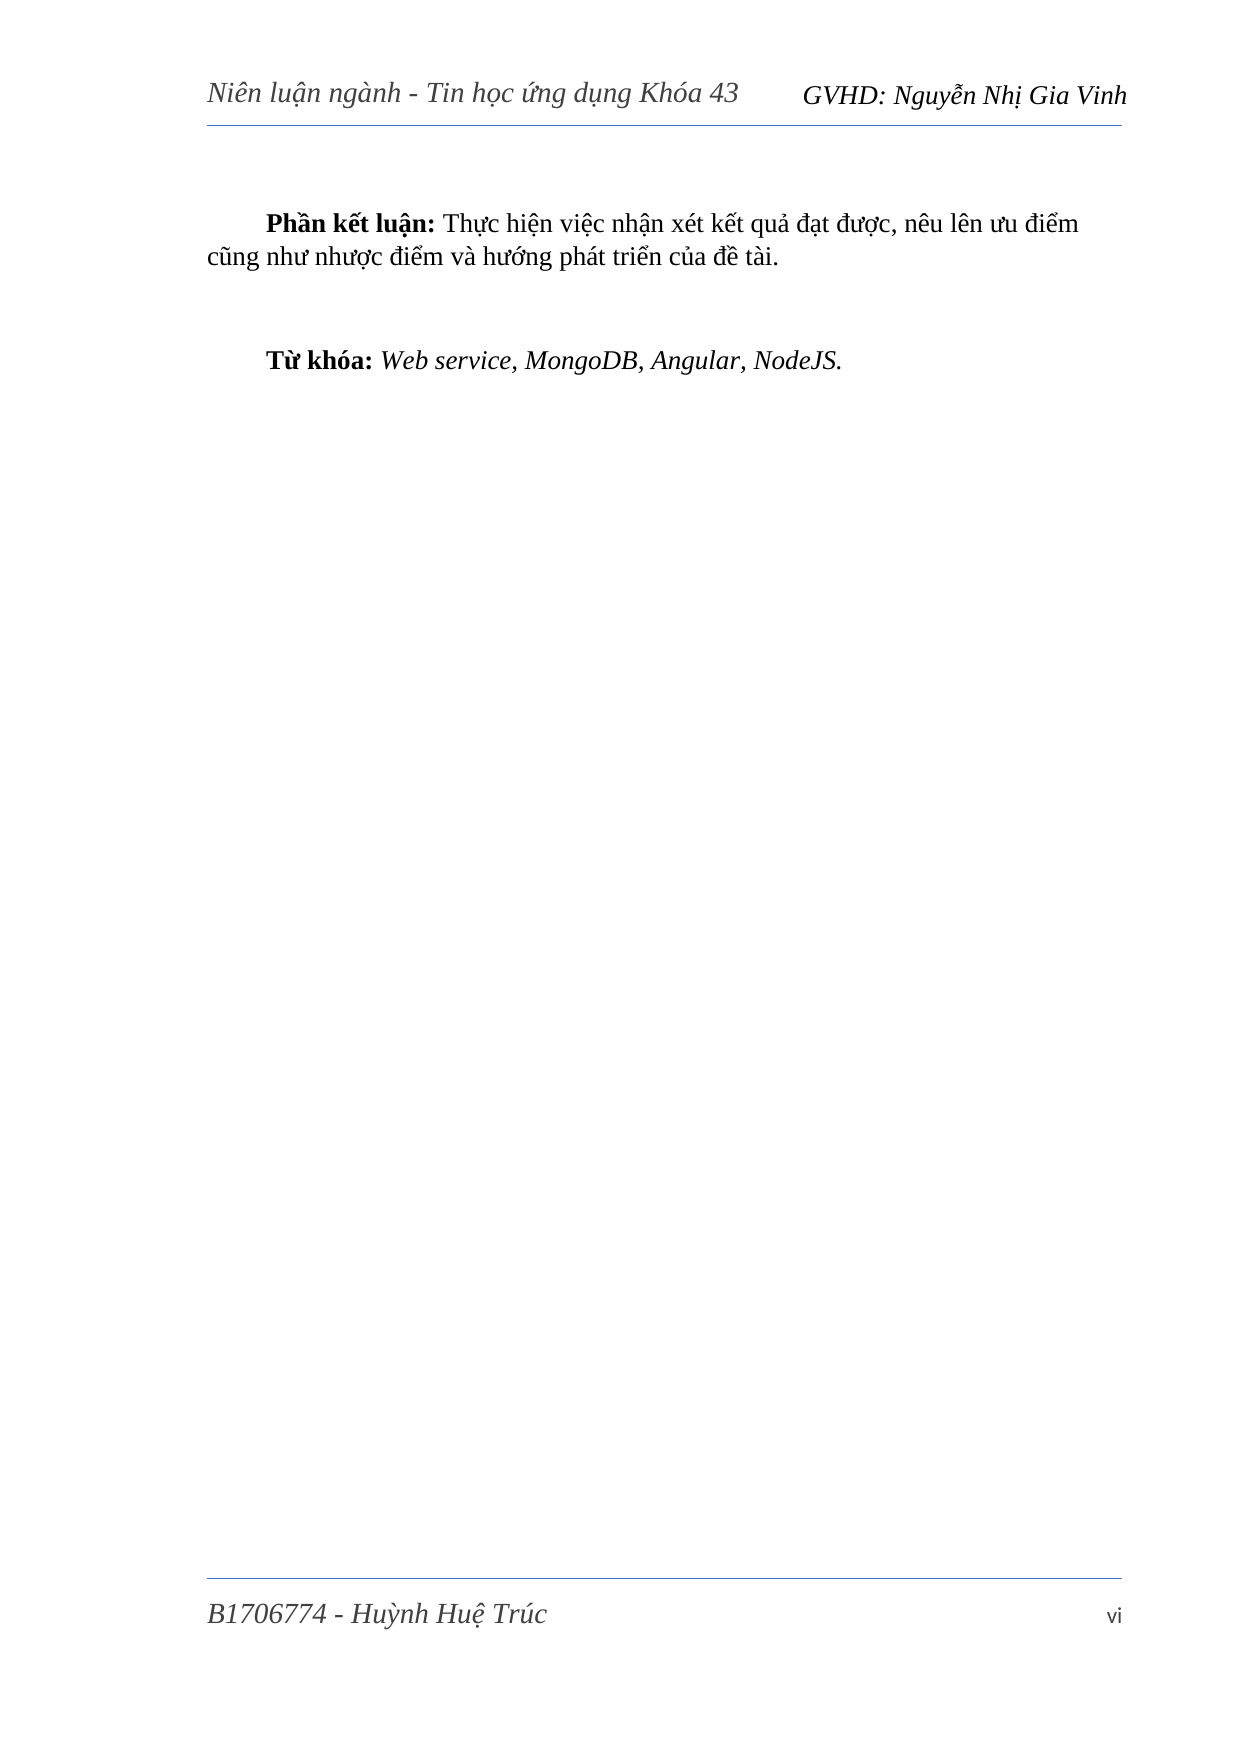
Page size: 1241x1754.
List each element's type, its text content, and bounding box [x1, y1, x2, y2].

text Phần kết luận: Thực hiện việc nhận xét kết quả đạt được, nêu lên ưu điểm cũng như nhược điểm và hướng phát triển của đề tài. [207, 207, 1122, 271]
text Từ khóa: Web service, MongoDB, Angular, NodeJS. [266, 344, 1122, 376]
